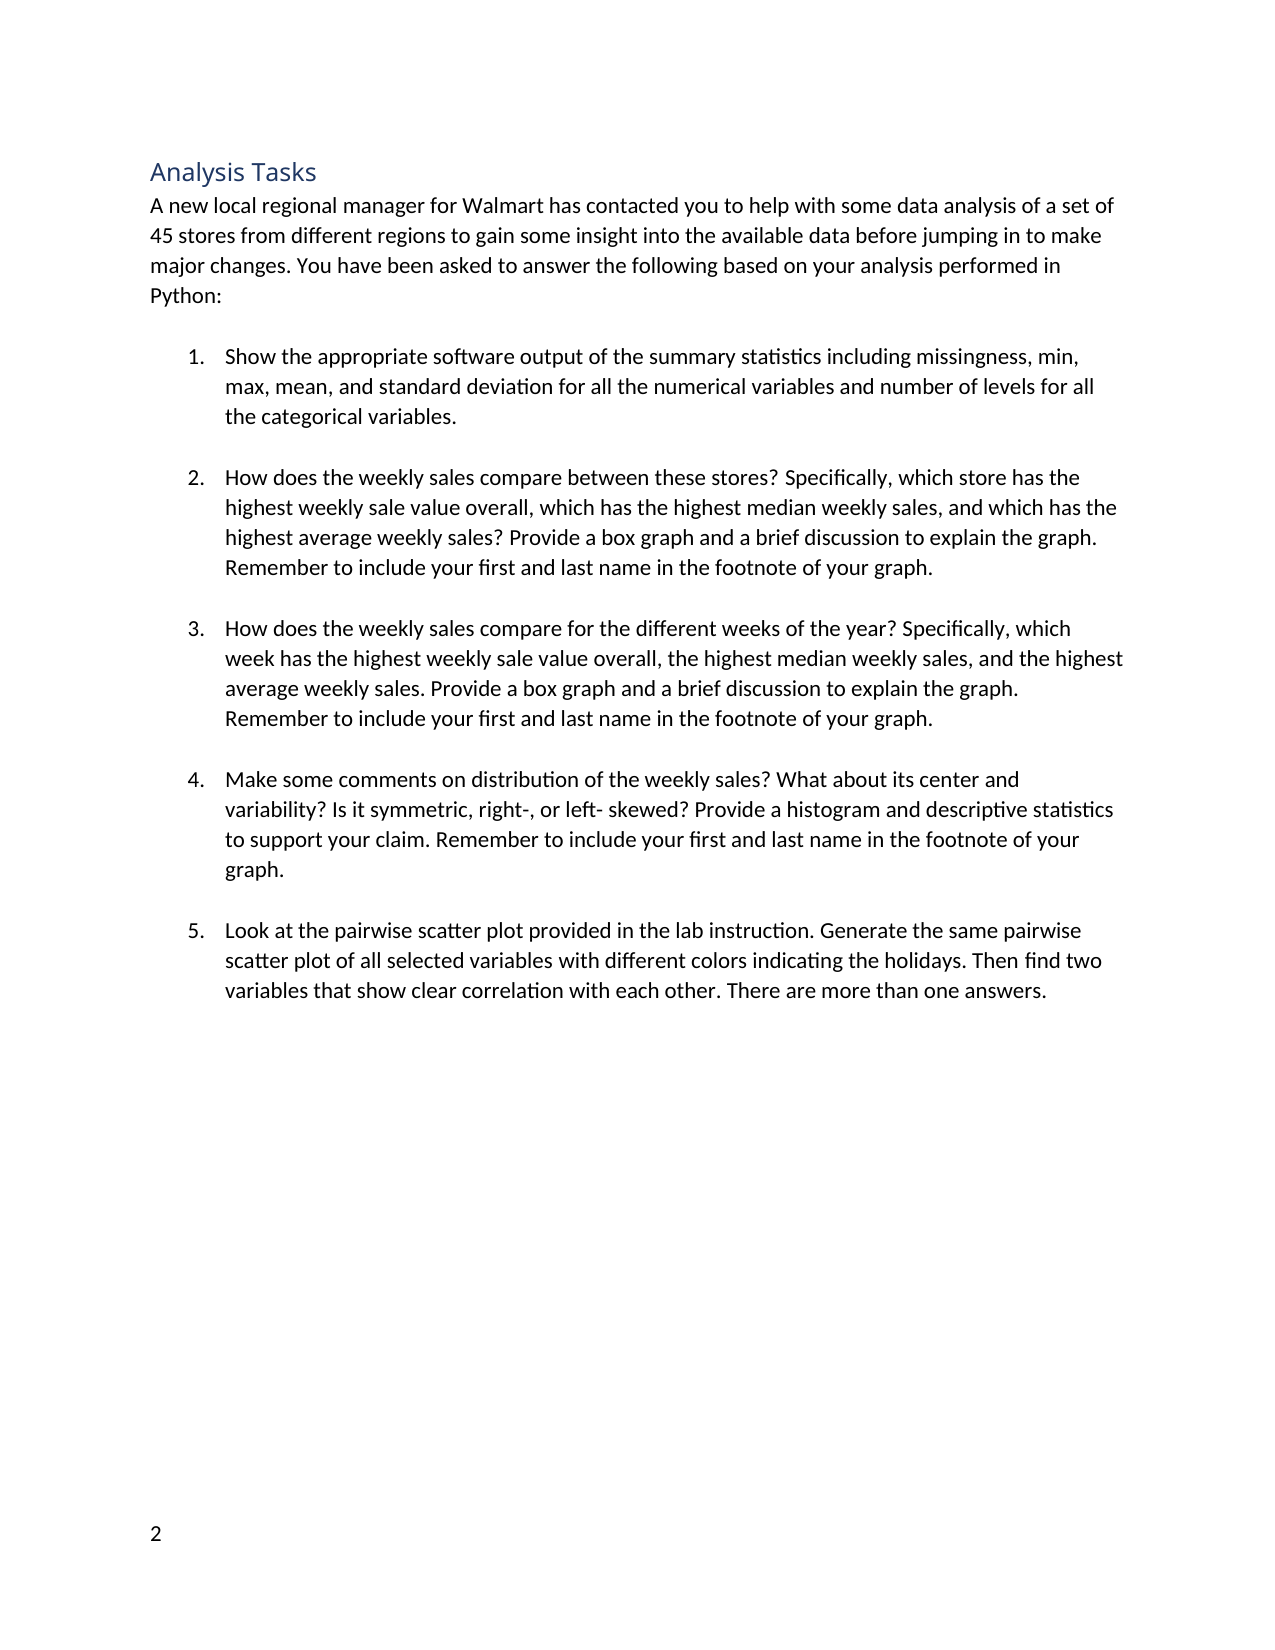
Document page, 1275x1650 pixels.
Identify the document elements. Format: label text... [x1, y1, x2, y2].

list Make some comments on distribution of the weekly sales? What about its center and variability? Is it symmetric, right-, or left- skewed? Provide a histogram and descriptive statistics to support your claim. Remember to include your first and last name in the footnote of your graph. [187, 765, 1125, 883]
list Show the appropriate software output of the summary statistics including missingness, min, max, mean, and standard deviation for all the numerical variables and number of levels for all the categorical variables. [187, 342, 1125, 430]
list How does the weekly sales compare between these stores? Specifically, which store has the highest weekly sale value overall, which has the highest median weekly sales, and which has the highest average weekly sales? Provide a box graph and a brief discussion to explain the graph. Remember to include your first and last name in the footnote of your graph. [187, 463, 1125, 581]
subtitle Analysis Tasks [150, 154, 1125, 188]
list How does the weekly sales compare for the different weeks of the year? Specifically, which week has the highest weekly sale value overall, the highest median weekly sales, and the highest average weekly sales. Provide a box graph and a brief discussion to explain the graph. Remember to include your first and last name in the footnote of your graph. [187, 614, 1125, 732]
list Look at the pairwise scatter plot provided in the lab instruction. Generate the same pairwise scatter plot of all selected variables with different colors indicating the holidays. Then find two variables that show clear correlation with each other. There are more than one answers. [187, 916, 1125, 1004]
text A new local regional manager for Walmart has contacted you to help with some data analysis of a set of 45 stores from different regions to gain some insight into the available data before jumping in to make major changes. You have been asked to answer the following based on your analysis performed in Python: [150, 191, 1125, 309]
